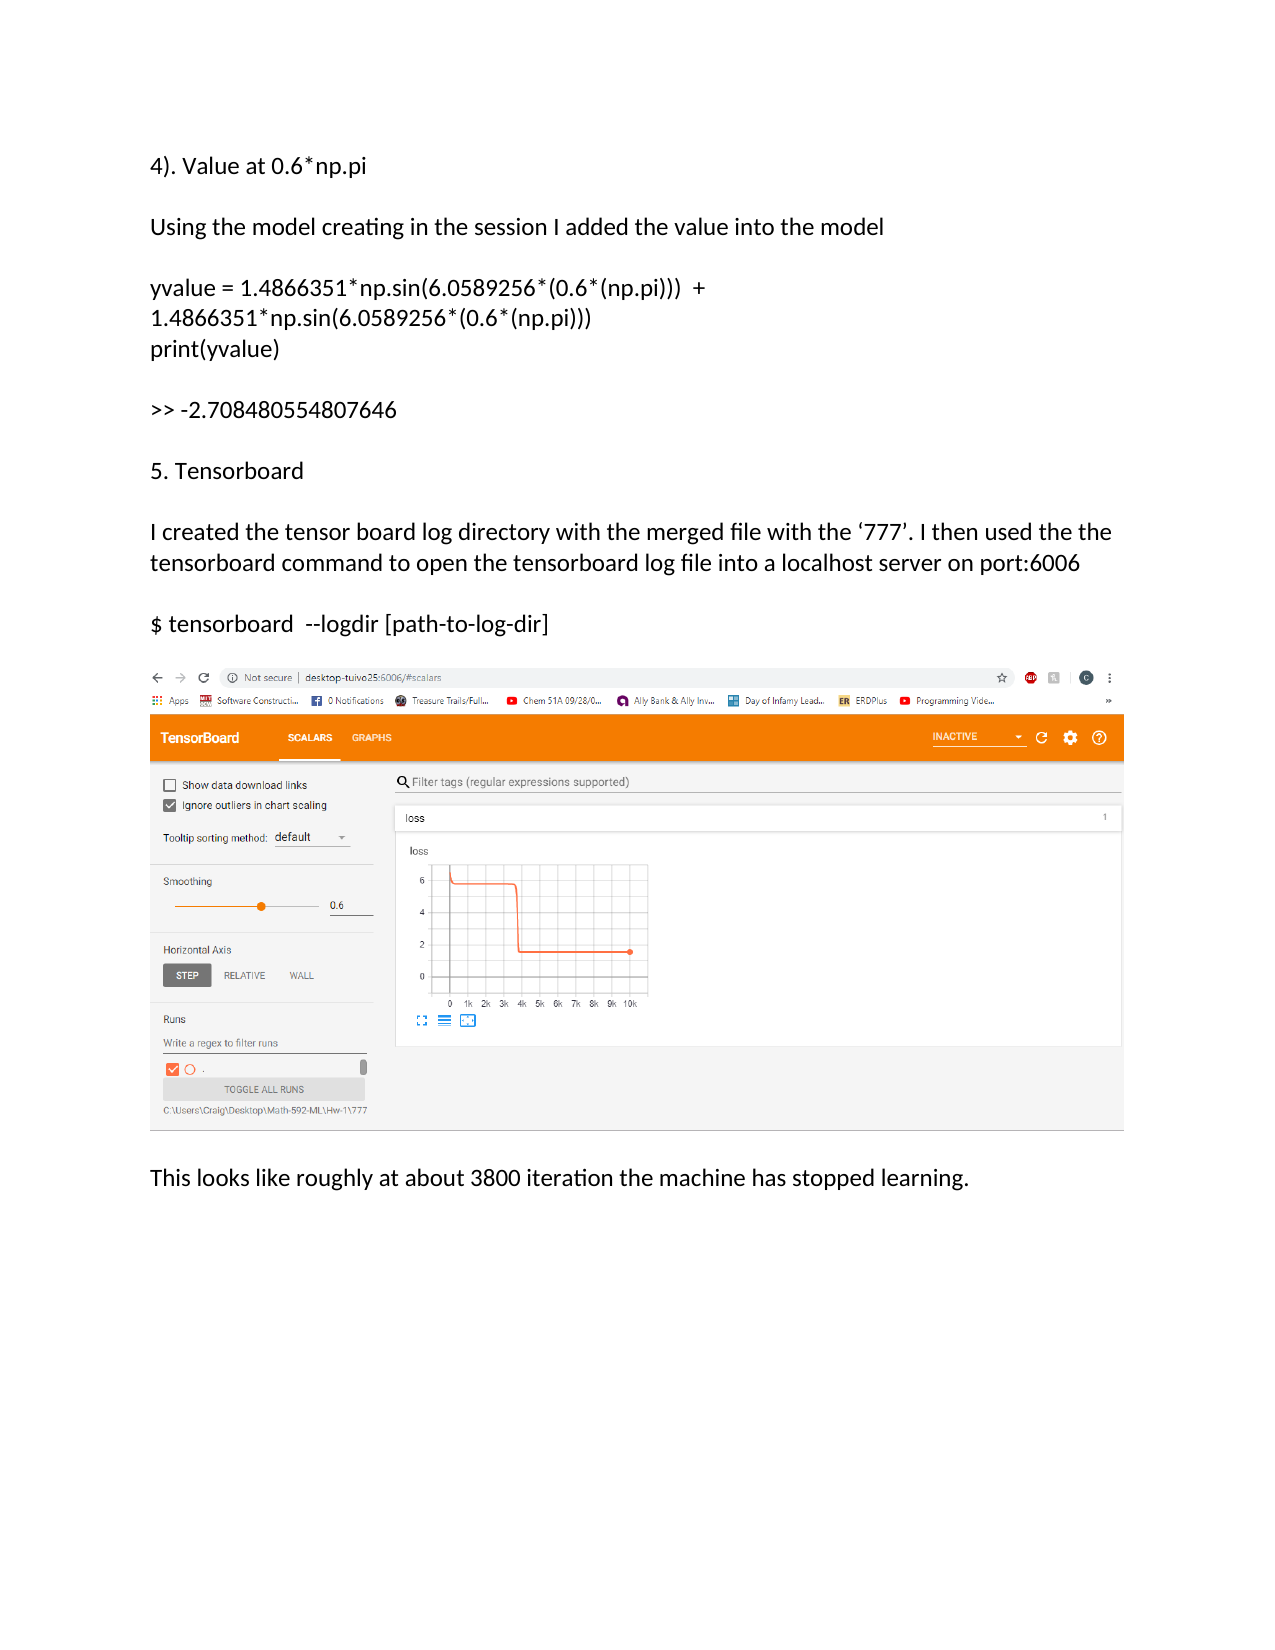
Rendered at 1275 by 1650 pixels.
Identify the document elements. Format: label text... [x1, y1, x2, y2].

text 5. Tensorboard [150, 455, 1125, 486]
text print(yvalue) [150, 333, 1125, 364]
text Using the model creating in the session I added the value into the model [150, 211, 1125, 242]
text >> -2.708480554807646 [150, 394, 1125, 425]
text I created the tensor board log directory with the merged file with the ‘777’. I then used the the tensorboard command to open the tensorboard log file into a localhost server on port:6006 [150, 516, 1125, 577]
text yvalue = 1.4866351*np.sin(6.0589256*(0.6*(np.pi))) + 1.4866351*np.sin(6.0589256*(0.6*(np.pi))) [150, 272, 1125, 333]
text This looks like roughly at about 3800 iteration the machine has stopped learning. [150, 1162, 1125, 1192]
picture [150, 668, 1124, 1132]
text 4). Value at 0.6*np.pi [150, 150, 1125, 181]
text $ tensorboard --logdir [path-to-log-dir] [150, 608, 1125, 638]
